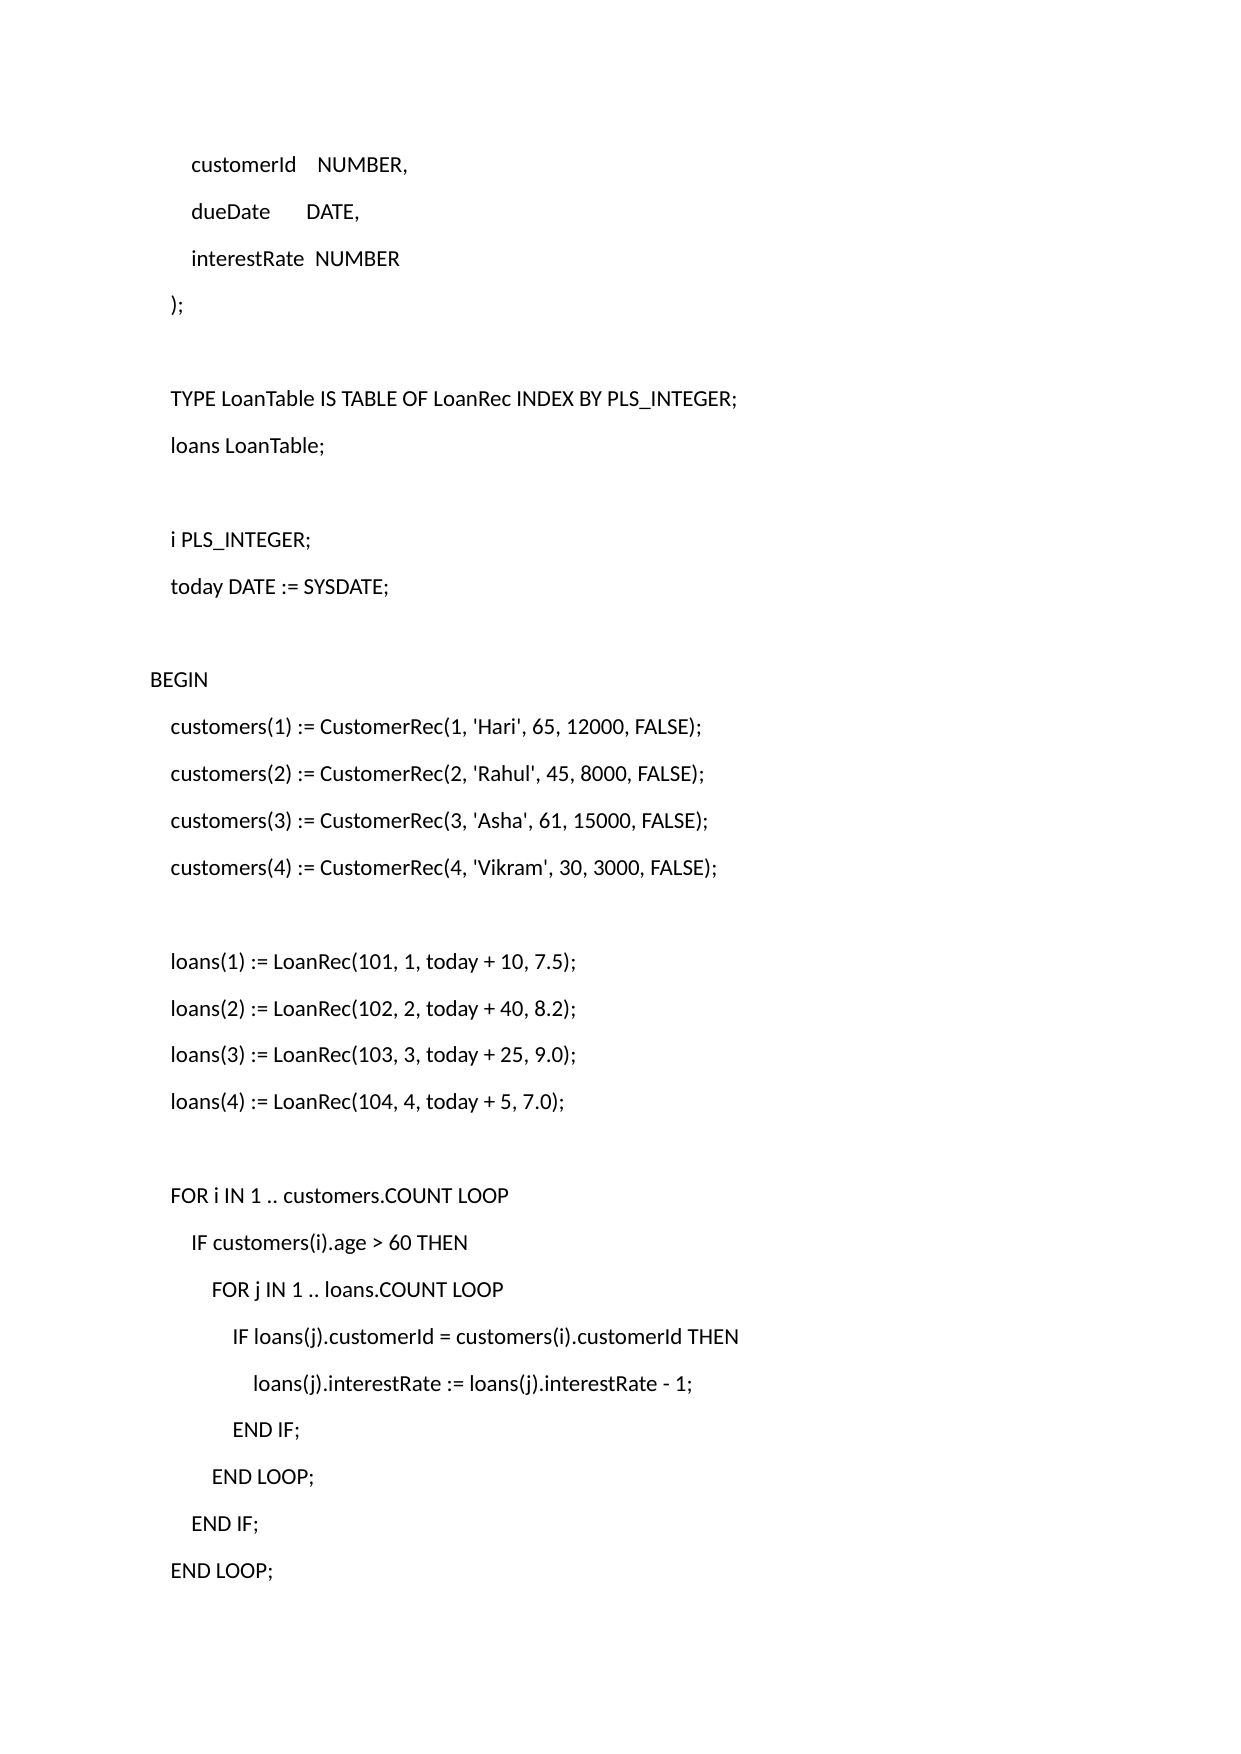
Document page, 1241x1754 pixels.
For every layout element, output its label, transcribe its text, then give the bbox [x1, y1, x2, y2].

text ); [150, 291, 1090, 319]
text customers(3) := CustomerRec(3, 'Asha', 61, 15000, FALSE); [150, 806, 1090, 834]
text FOR i IN 1 .. customers.COUNT LOOP [150, 1181, 1090, 1209]
text loans(3) := LoanRec(103, 3, today + 25, 9.0); [150, 1041, 1090, 1069]
text loans LoanTable; [150, 431, 1090, 459]
text i PLS_INTEGER; [150, 525, 1090, 553]
text interestRate NUMBER [150, 244, 1090, 272]
text END IF; [150, 1416, 1090, 1444]
text dueDate DATE, [150, 197, 1090, 225]
text customers(2) := CustomerRec(2, 'Rahul', 45, 8000, FALSE); [150, 759, 1090, 787]
text customerId NUMBER, [150, 150, 1090, 178]
text loans(4) := LoanRec(104, 4, today + 5, 7.0); [150, 1087, 1090, 1116]
text loans(1) := LoanRec(101, 1, today + 10, 7.5); [150, 947, 1090, 975]
text loans(j).interestRate := loans(j).interestRate - 1; [150, 1369, 1090, 1397]
text IF customers(i).age > 60 THEN [150, 1228, 1090, 1256]
text loans(2) := LoanRec(102, 2, today + 40, 8.2); [150, 994, 1090, 1022]
text END IF; [150, 1509, 1090, 1537]
text END LOOP; [150, 1556, 1090, 1584]
text BEGIN [150, 666, 1090, 694]
text TYPE LoanTable IS TABLE OF LoanRec INDEX BY PLS_INTEGER; [150, 384, 1090, 412]
text customers(1) := CustomerRec(1, 'Hari', 65, 12000, FALSE); [150, 712, 1090, 741]
text FOR j IN 1 .. loans.COUNT LOOP [150, 1275, 1090, 1303]
text END LOOP; [150, 1462, 1090, 1491]
text customers(4) := CustomerRec(4, 'Vikram', 30, 3000, FALSE); [150, 853, 1090, 881]
text today DATE := SYSDATE; [150, 572, 1090, 600]
text IF loans(j).customerId = customers(i).customerId THEN [150, 1322, 1090, 1350]
